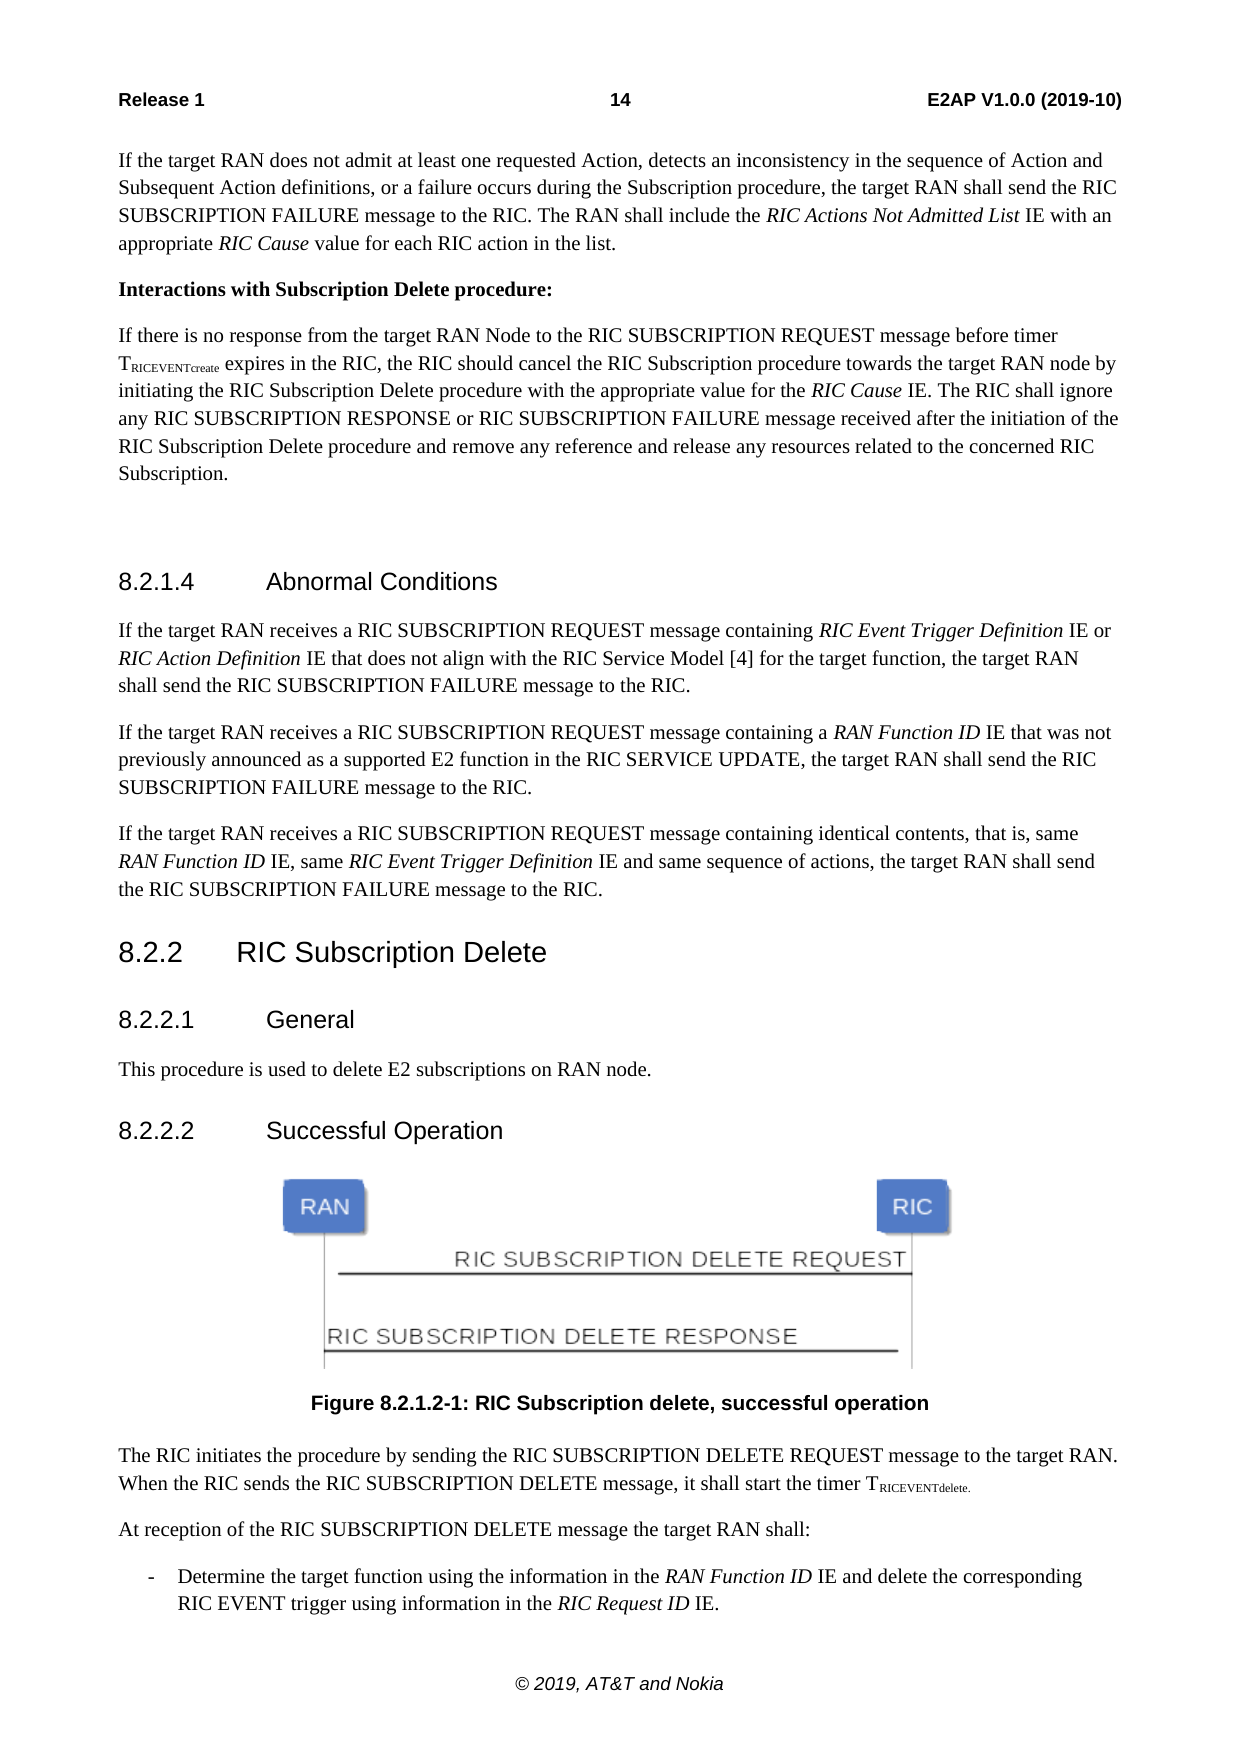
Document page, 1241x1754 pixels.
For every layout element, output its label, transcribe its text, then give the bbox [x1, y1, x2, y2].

text Figure 8.2.1.2-1: RIC Subscription delete, successful operation [118, 1391, 1122, 1415]
text If the target RAN does not admit at least one requested Action, detects an inconsistency in the sequence of Action and Subsequent Action definitions, or a failure occurs during the Subscription procedure, the target RAN shall send the RIC SUBSCRIPTION FAILURE message to the RIC. The RAN shall include the RIC Actions Not Admitted List IE with an appropriate RIC Cause value for each RIC action in the list. [118, 148, 1122, 254]
subtitle 8.2.2.2 Successful Operation [118, 1116, 1122, 1144]
subtitle 8.2.2 RIC Subscription Delete [118, 935, 1122, 969]
text Interactions with Subscription Delete procedure: [118, 277, 1122, 301]
text If the target RAN receives a RIC SUBSCRIPTION REQUEST message containing RIC Event Trigger Definition IE or RIC Action Definition IE that does not align with the RIC Service Model [4] for the target function, the target RAN shall send the RIC SUBSCRIPTION FAILURE message to the RIC. [118, 618, 1122, 697]
subtitle 8.2.2.1 General [118, 1005, 1122, 1034]
text If the target RAN receives a RIC SUBSCRIPTION REQUEST message containing identical contents, that is, same RAN Function ID IE, same RIC Event Trigger Definition IE and same sequence of actions, the target RAN shall send the RIC SUBSCRIPTION FAILURE message to the RIC. [118, 821, 1122, 901]
text The RIC initiates the procedure by sending the RIC SUBSCRIPTION DELETE REQUEST message to the target RAN. When the RIC sends the RIC SUBSCRIPTION DELETE message, it shall start the timer TRICEVENTdelete. [118, 1443, 1122, 1495]
text If the target RAN receives a RIC SUBSCRIPTION REQUEST message containing a RAN Function ID IE that was not previously announced as a supported E2 function in the RIC SERVICE UPDATE, the target RAN shall send the RIC SUBSCRIPTION FAILURE message to the RIC. [118, 720, 1122, 799]
subtitle 8.2.1.4 Abnormal Conditions [118, 566, 1122, 595]
text At reception of the RIC SUBSCRIPTION DELETE message the target RAN shall: [118, 1517, 1122, 1541]
text - Determine the target function using the information in the RAN Function ID IE and delete the corresponding RIC EVENT trigger using information in the RIC Request ID IE. [148, 1564, 1122, 1615]
text This procedure is used to delete E2 subscriptions on RAN node. [118, 1057, 1122, 1081]
text If there is no response from the target RAN Node to the RIC SUBSCRIPTION REQUEST message before timer TRICEVENTcreate expires in the RIC, the RIC should cancel the RIC Subscription procedure towards the target RAN node by initiating the RIC Subscription Delete procedure with the appropriate value for the RIC Cause IE. The RIC shall ignore any RIC SUBSCRIPTION RESPONSE or RIC SUBSCRIPTION FAILURE message received after the initiation of the RIC Subscription Delete procedure and remove any reference and release any resources related to the concerned RIC Subscription. [118, 323, 1122, 485]
